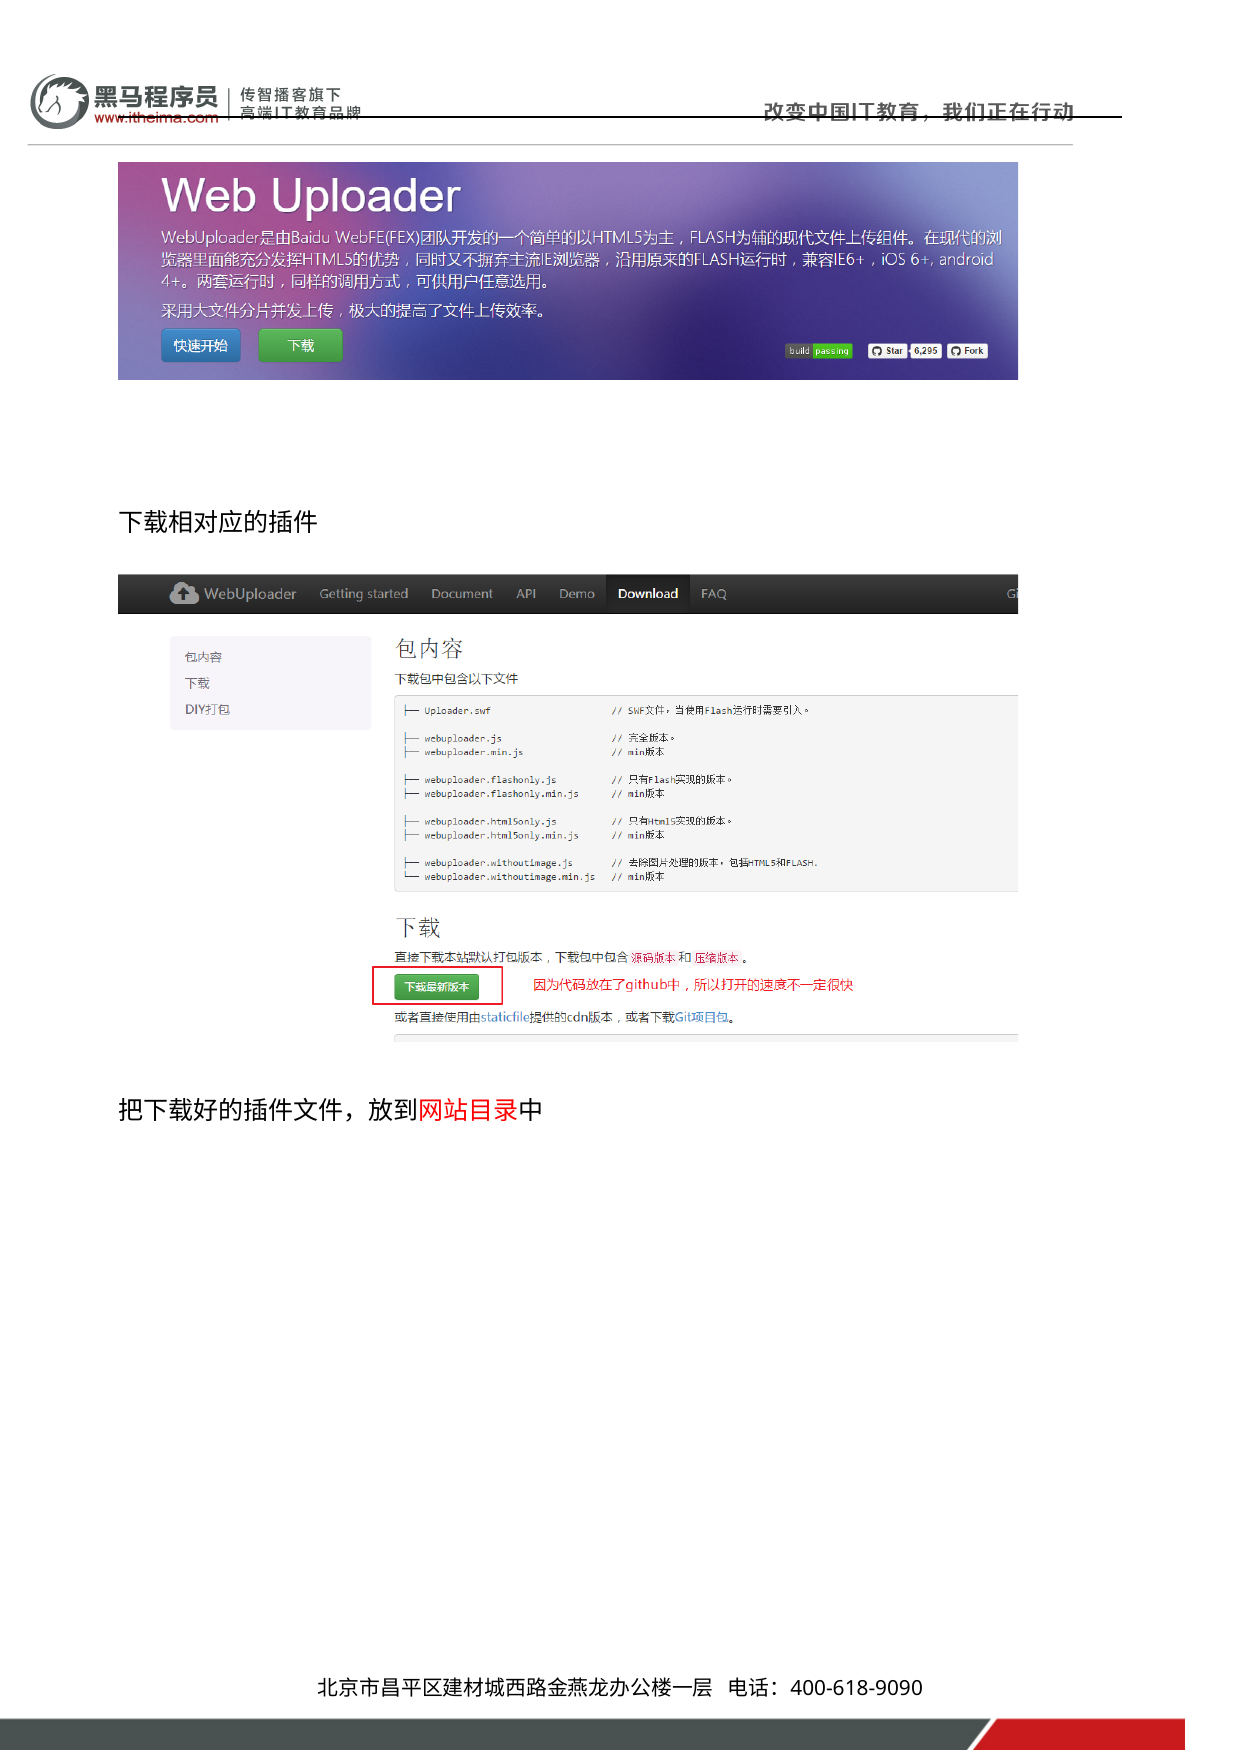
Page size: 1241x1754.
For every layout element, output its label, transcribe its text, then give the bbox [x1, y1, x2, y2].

picture [118, 162, 1019, 380]
text 下载相对应的插件 [118, 488, 1122, 553]
picture [118, 571, 1019, 1042]
picture [0, 1659, 1186, 1750]
text 把下载好的插件文件，放到网站目录中 [118, 1076, 1122, 1141]
picture [0, 3, 1176, 153]
